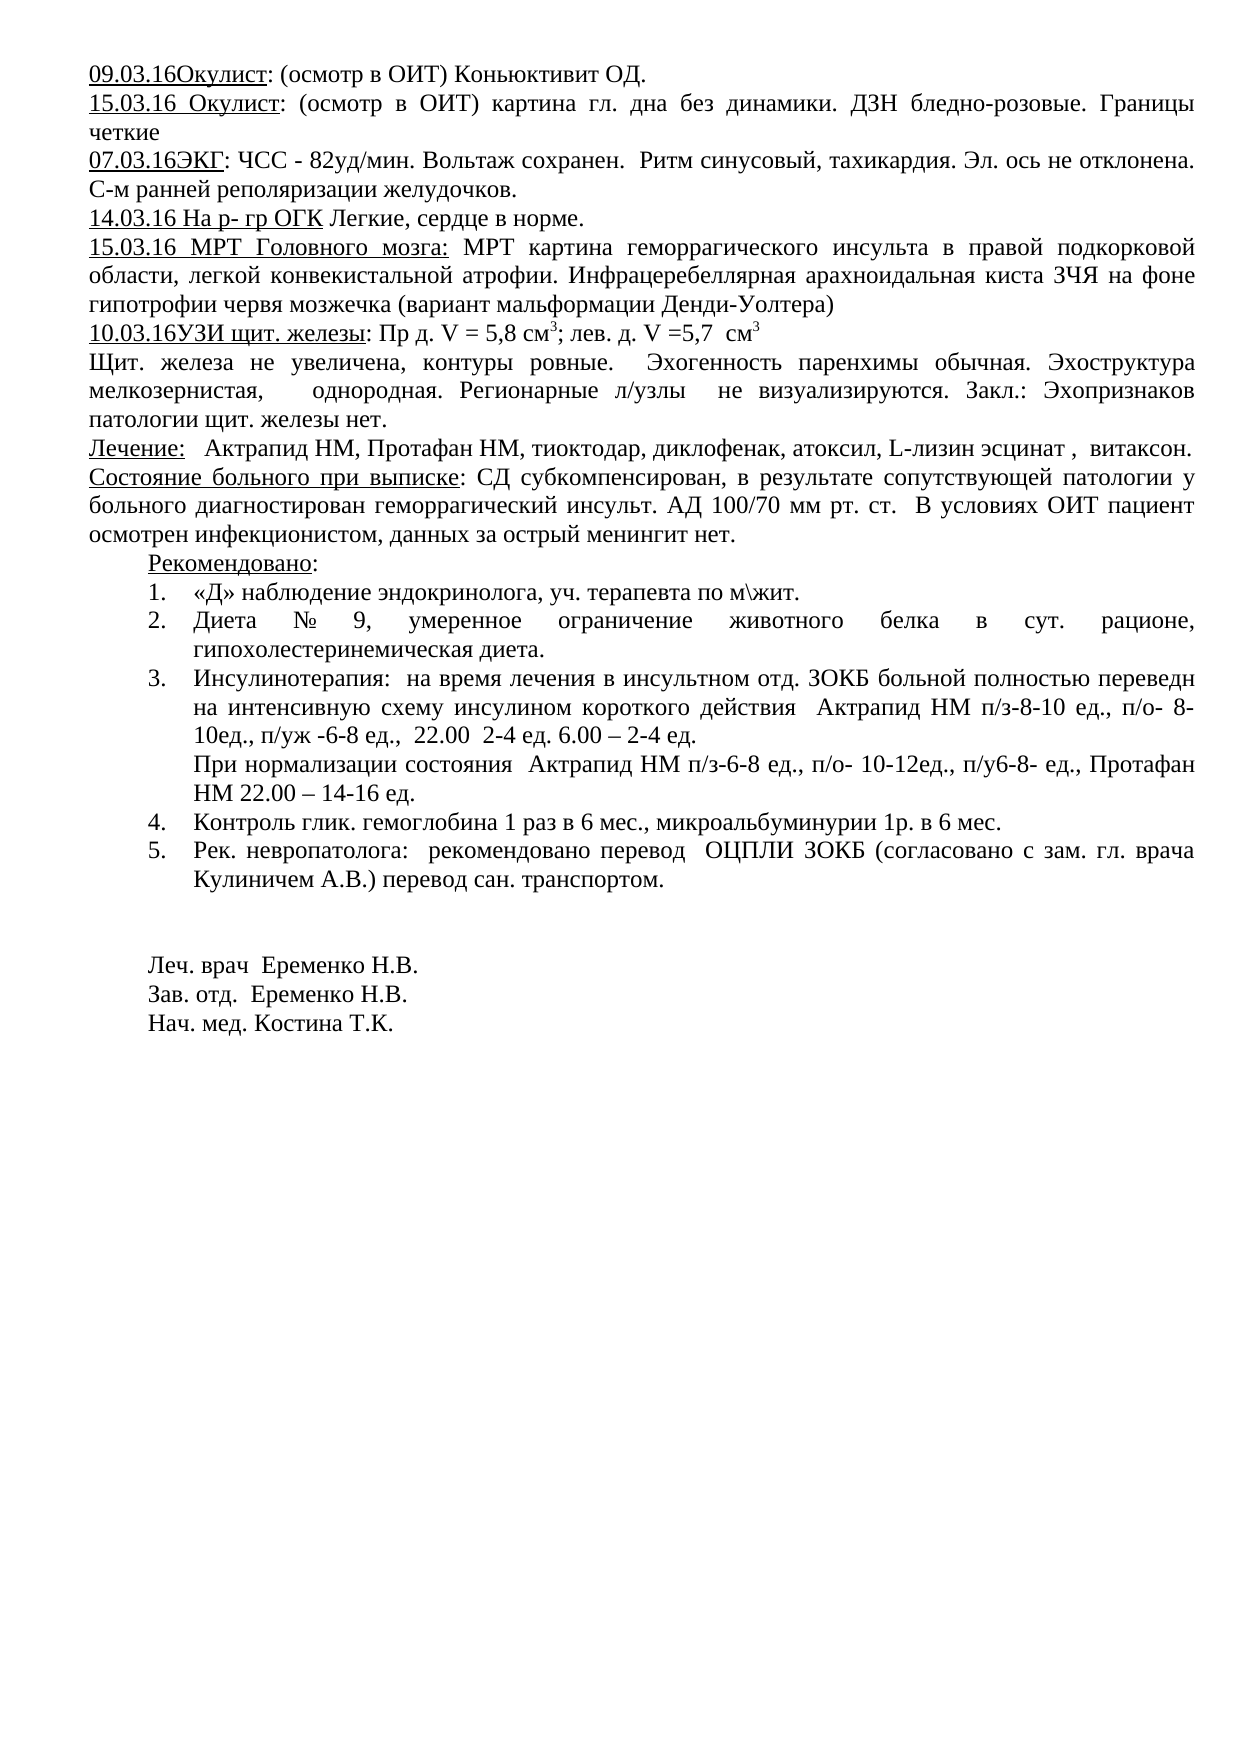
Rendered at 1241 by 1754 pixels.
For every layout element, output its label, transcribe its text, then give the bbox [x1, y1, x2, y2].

text Рекомендовано: [148, 548, 1196, 577]
list Диета № 9, умеренное ограничение животного белка в сут. рационе, гипохолестеринемическая диета. [148, 605, 1196, 663]
text Нач. мед. Костина Т.К. [148, 1008, 1196, 1037]
list Инсулинотерапия: на время лечения в инсультном отд. ЗОКБ больной полностью переведн на интенсивную схему инсулином короткого действия Актрапид НМ п/з-8-10 ед., п/о- 8-10ед., п/уж -6-8 ед., 22.00 2-4 ед. 6.00 – 2-4 ед. [148, 663, 1196, 749]
list «Д» наблюдение эндокринолога, уч. терапевта по м\жит. [148, 577, 1196, 605]
text 07.03.16ЭКГ: ЧСС - 82уд/мин. Вольтаж сохранен. Ритм синусовый, тахикардия. Эл. ось не отклонена. С-м ранней реполяризации желудочков. [89, 145, 1196, 203]
text Лечение: Актрапид НМ, Протафан НМ, тиоктодар, диклофенак, атоксил, L-лизин эсцинат , витаксон. [89, 433, 1196, 462]
text 14.03.16 На р- гр ОГК Легкие, сердце в норме. [89, 203, 1196, 232]
text 10.03.16УЗИ щит. железы: Пр д. V = 5,8 см3; лев. д. V =5,7 см3 [89, 318, 1196, 347]
text Щит. железа не увеличена, контуры ровные. Эхогенность паренхимы обычная. Эхоструктура мелкозернистая, однородная. Регионарные л/узлы не визуализируются. Закл.: Эхопризнаков патологии щит. железы нет. [89, 347, 1196, 433]
text При нормализации состояния Актрапид НМ п/з-6-8 ед., п/о- 10-12ед., п/у6-8- ед., Протафан НМ 22.00 – 14-16 ед. [193, 749, 1196, 807]
list Контроль глик. гемоглобина 1 раз в 6 мес., микроальбуминурии 1р. в 6 мес. [148, 807, 1196, 835]
text 15.03.16 МРТ Головного мозга: МРТ картина геморрагического инсульта в правой подкорковой области, легкой конвекистальной атрофии. Инфрацеребеллярная арахноидальная киста ЗЧЯ на фоне гипотрофии червя мозжечка (вариант мальформации Денди-Уолтера) [89, 232, 1196, 318]
text 09.03.16Окулист: (осмотр в ОИТ) Коньюктивит ОД. [89, 59, 1196, 88]
text 15.03.16 Окулист: (осмотр в ОИТ) картина гл. дна без динамики. ДЗН бледно-розовые. Границы четкие [89, 88, 1196, 145]
list Рек. невропатолога: рекомендовано перевод ОЦПЛИ ЗОКБ (согласовано с зам. гл. врача Кулиничем А.В.) перевод сан. транспортом. [148, 835, 1196, 893]
text Состояние больного при выписке: СД субкомпенсирован, в результате сопутствующей патологии у больного диагностирован геморрагический инсульт. АД 100/70 мм рт. ст. В условиях ОИТ пациент осмотрен инфекционистом, данных за острый менингит нет. [89, 462, 1196, 548]
subtitle Леч. врач Еременко Н.В. [148, 950, 1196, 979]
text Зав. отд. Еременко Н.В. [148, 979, 1196, 1008]
